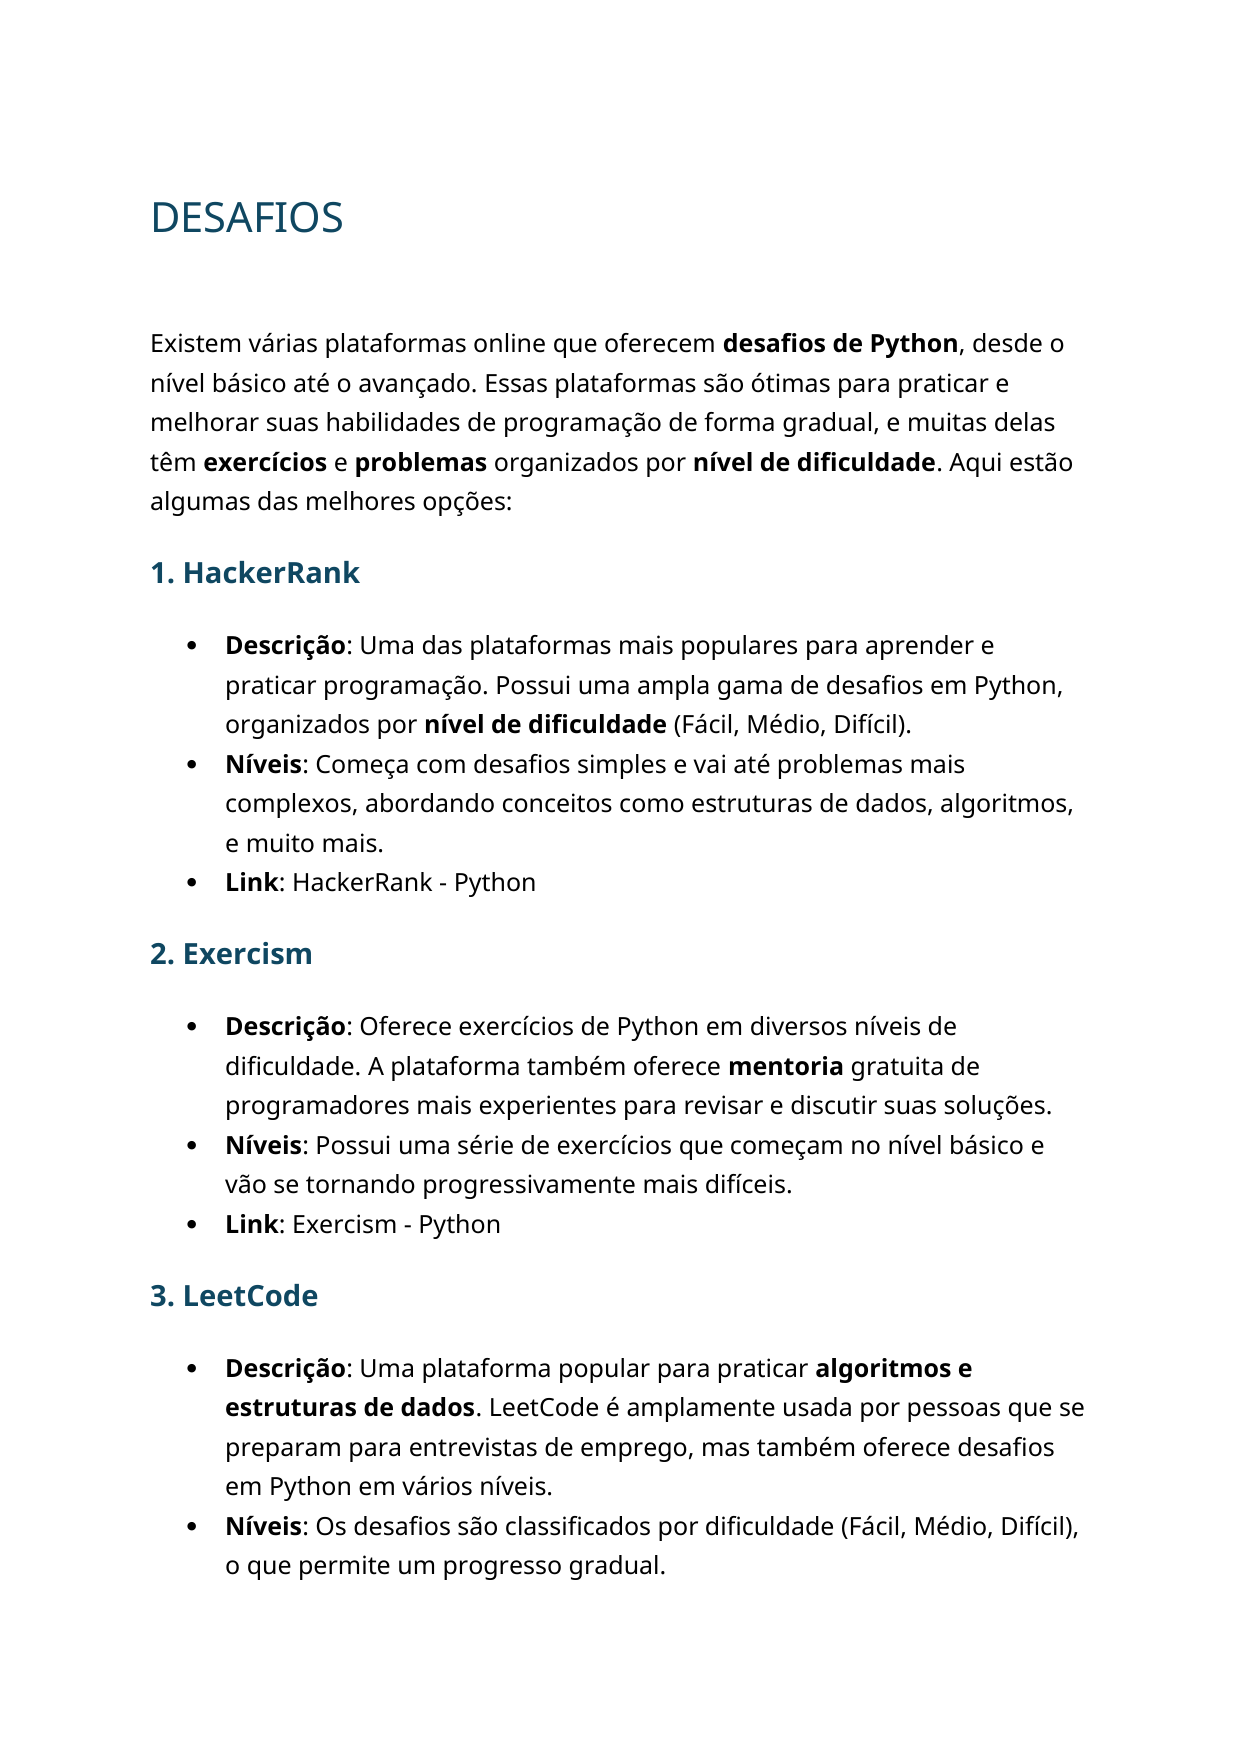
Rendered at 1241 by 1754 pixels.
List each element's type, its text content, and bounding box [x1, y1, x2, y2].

subtitle 2. Exercism [150, 934, 1090, 973]
subtitle DESAFIOS [150, 187, 1090, 244]
list Níveis: Começa com desafios simples e vai até problemas mais complexos, abordando conceitos como estruturas de dados, algoritmos, e muito mais. [187, 746, 1090, 859]
list Link: HackerRank - Python [187, 865, 1090, 899]
list Níveis: Os desafios são classificados por dificuldade (Fácil, Médio, Difícil), o que permite um progresso gradual. [187, 1508, 1090, 1582]
list Descrição: Oferece exercícios de Python em diversos níveis de dificuldade. A plataforma também oferece mentoria gratuita de programadores mais experientes para revisar e discutir suas soluções. [187, 1009, 1090, 1122]
list Link: Exercism - Python [187, 1206, 1090, 1240]
list Descrição: Uma plataforma popular para praticar algoritmos e estruturas de dados. LeetCode é amplamente usada por pessoas que se preparam para entrevistas de emprego, mas também oferece desafios em Python em vários níveis. [187, 1350, 1090, 1503]
list Níveis: Possui uma série de exercícios que começam no nível básico e vão se tornando progressivamente mais difíceis. [187, 1127, 1090, 1201]
list Descrição: Uma das plataformas mais populares para aprender e praticar programação. Possui uma ampla gama de desafios em Python, organizados por nível de dificuldade (Fácil, Médio, Difícil). [187, 628, 1090, 741]
subtitle 1. HackerRank [150, 553, 1090, 592]
subtitle 3. LeetCode [150, 1275, 1090, 1315]
text Existem várias plataformas online que oferecem desafios de Python, desde o nível básico até o avançado. Essas plataformas são ótimas para praticar e melhorar suas habilidades de programação de forma gradual, e muitas delas têm exercícios e problemas organizados por nível de dificuldade. Aqui estão algumas das melhores opções: [150, 326, 1090, 518]
